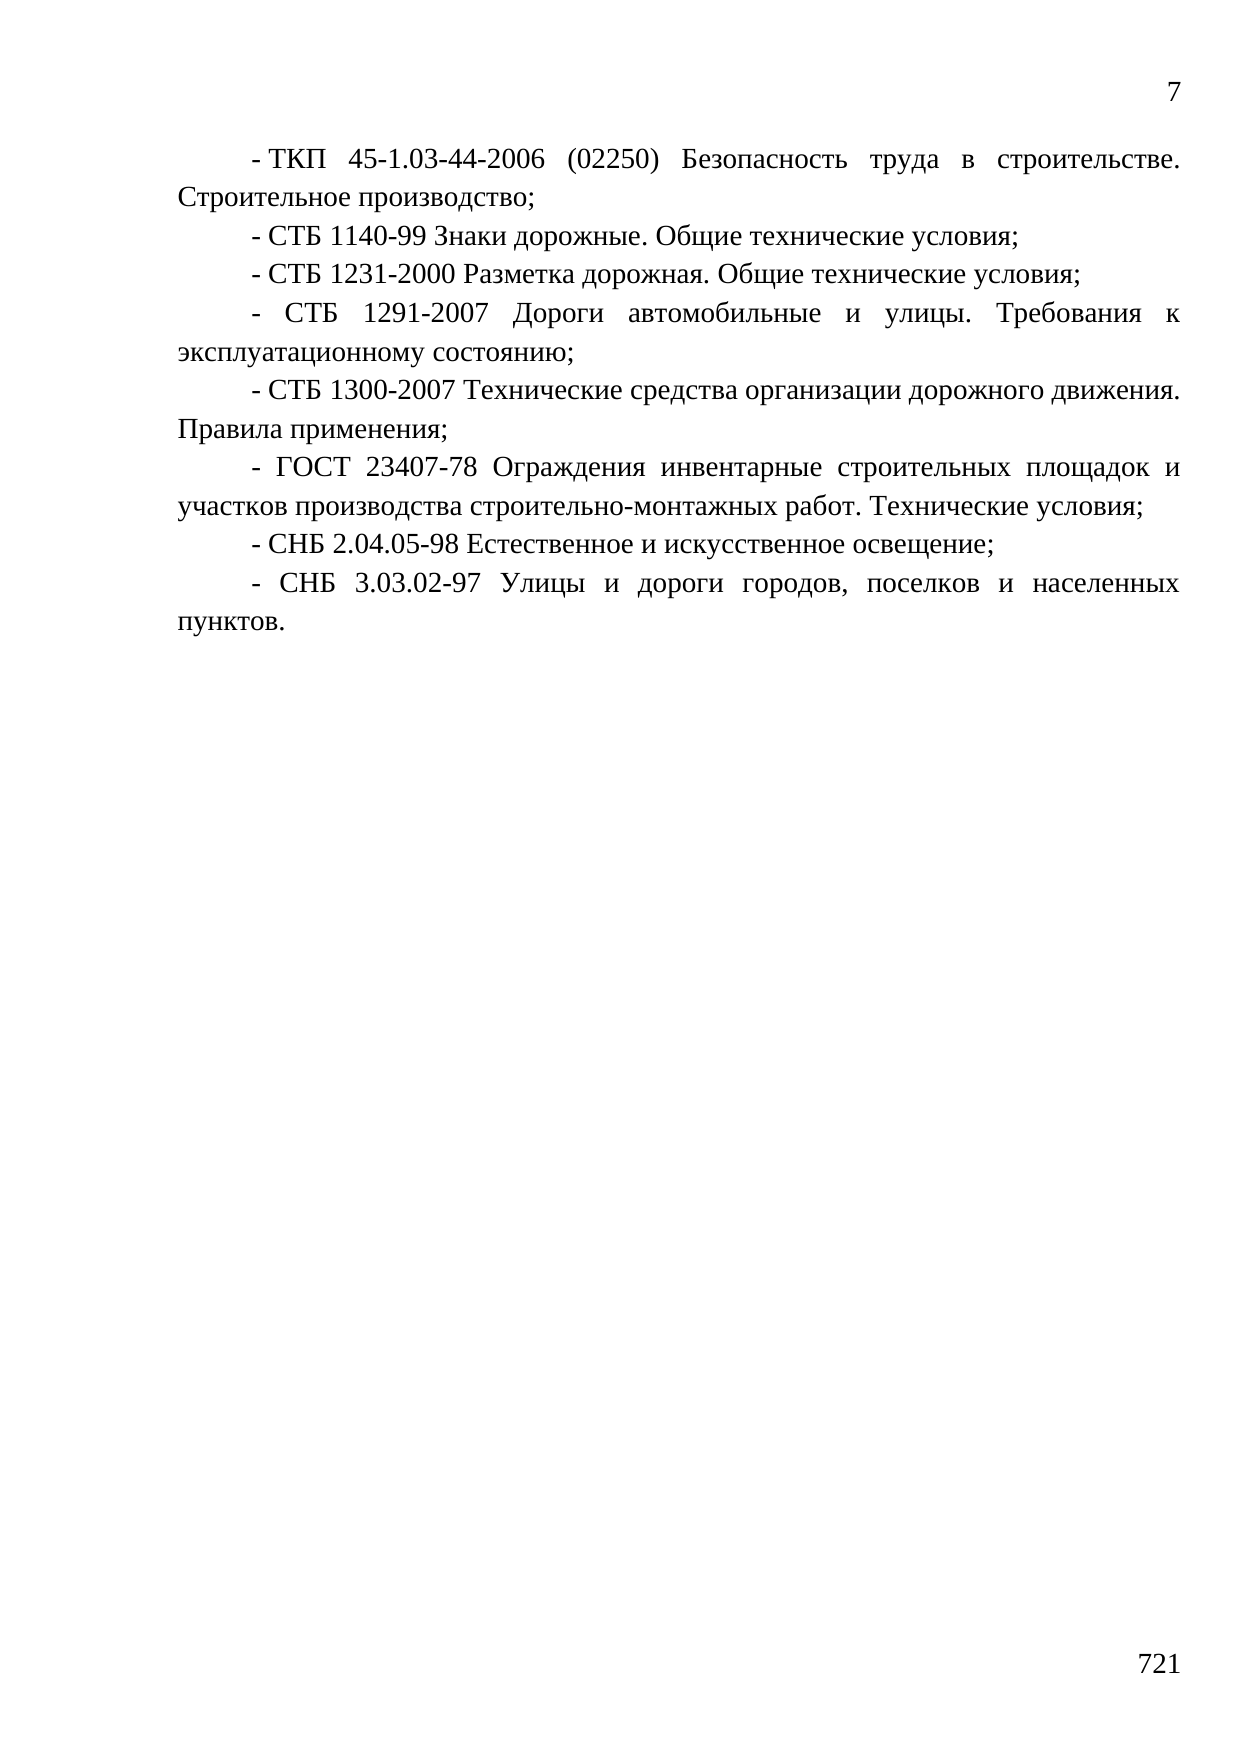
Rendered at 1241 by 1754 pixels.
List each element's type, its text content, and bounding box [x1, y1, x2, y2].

text - СТБ 1231-2000 Разметка дорожная. Общие технические условия; [177, 257, 1181, 290]
text - СТБ 1291-2007 Дороги автомобильные и улицы. Требования к эксплуатационному состоянию; - СТБ 1300-2007 Технические средства организации дорожного движения. Правила применения; [177, 295, 1181, 444]
text - СНБ 2.04.05-98 Естественное и искусственное освещение; [177, 526, 1181, 560]
text - СНБ 3.03.02-97 Улицы и дороги городов, поселков и населенных пунктов. [177, 565, 1181, 637]
text - ТКП 45-1.03-44-2006 (02250) Безопасность труда в строительстве. Строительное производство; - СТБ 1140-99 Знаки дорожные. Общие технические условия; [177, 141, 1181, 252]
text - ГОСТ 23407-78 Ограждения инвентарные строительных площадок и участков производства строительно-монтажных работ. Технические условия; [177, 449, 1181, 521]
